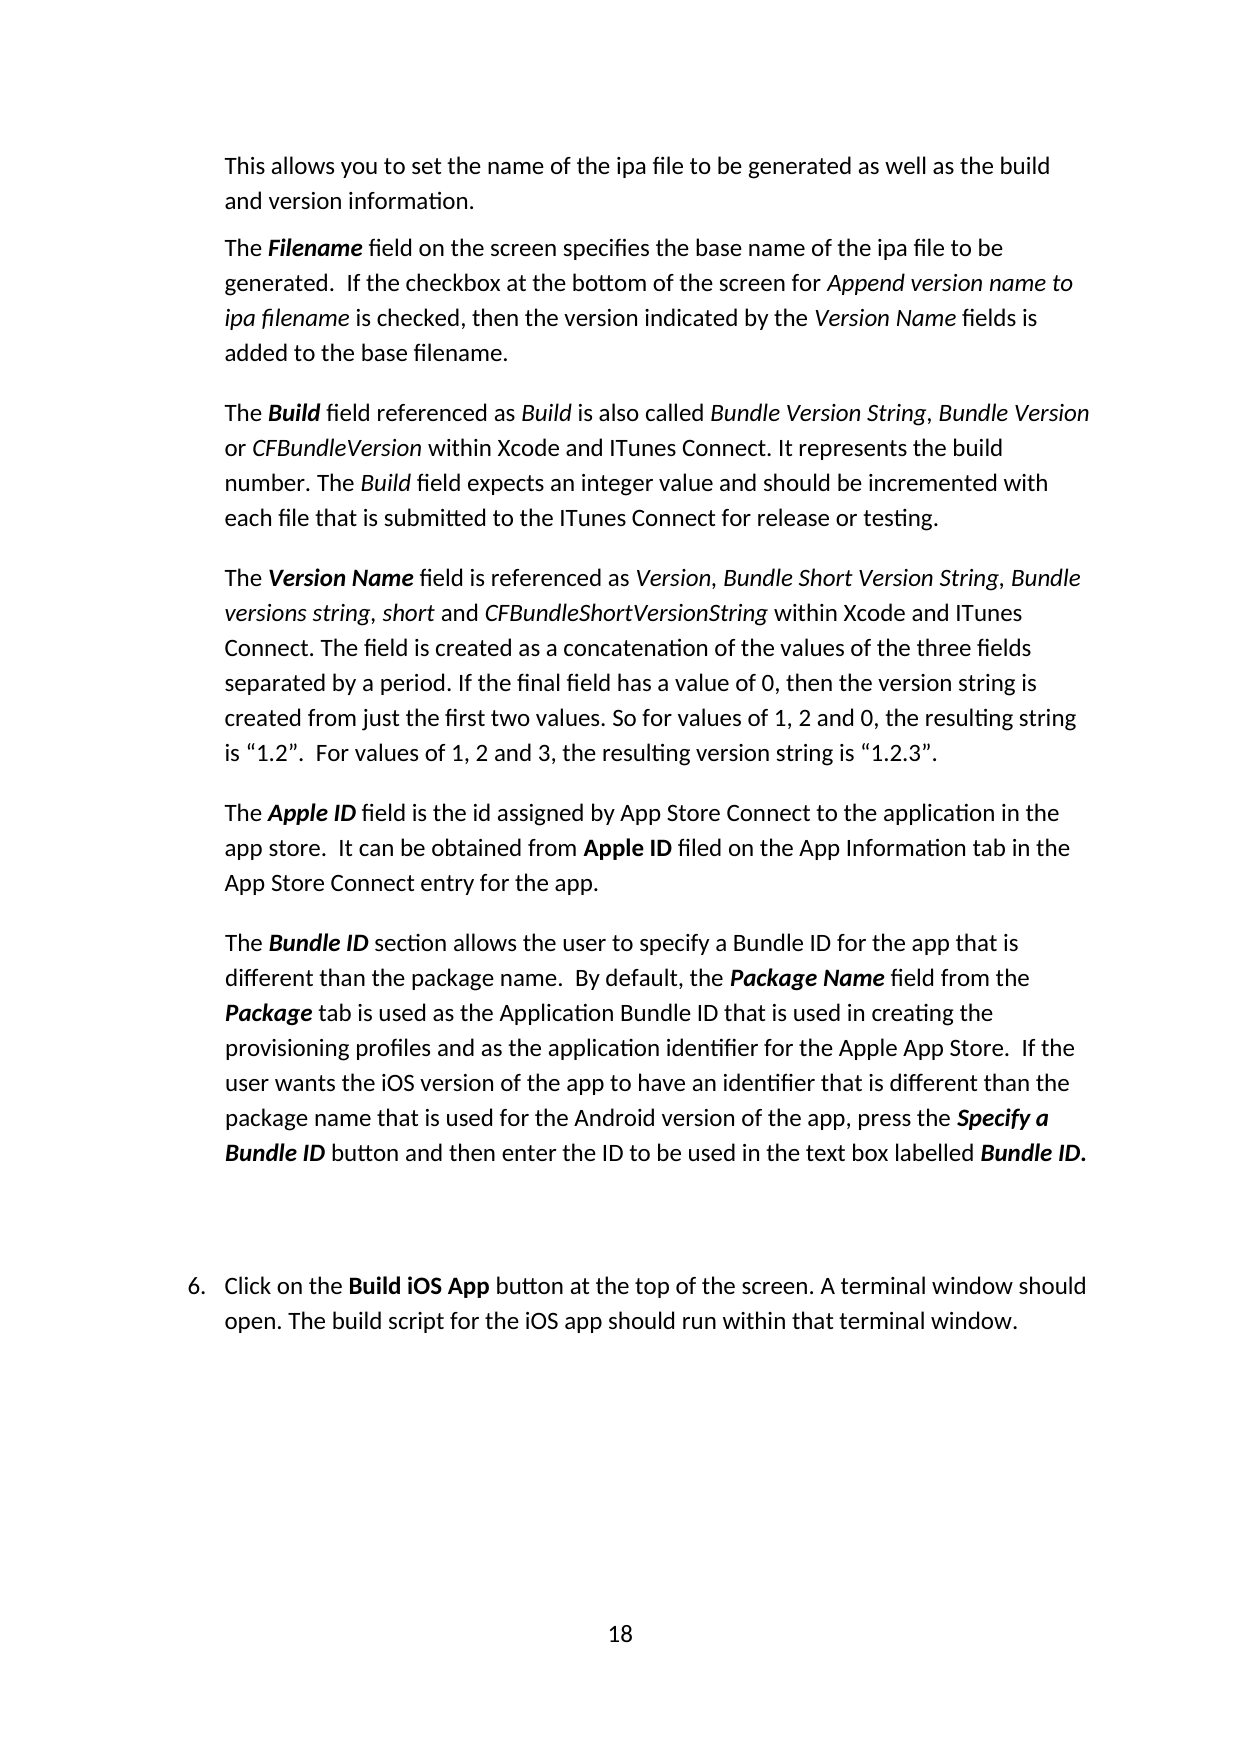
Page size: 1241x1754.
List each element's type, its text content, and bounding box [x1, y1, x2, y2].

text The Filename field on the screen specifies the base name of the ipa file to be generated. If the checkbox at the bottom of the screen for Append version name to ipa filename is checked, then the version indicated by the Version Name fields is added to the base filename. [224, 232, 1090, 368]
list Click on the Build iOS App button at the top of the screen. A terminal window should open. The build script for the iOS app should run within that terminal window. [187, 1270, 1090, 1336]
text The Build field referenced as Build is also called Bundle Version String, Bundle Version or CFBundleVersion within Xcode and ITunes Connect. It represents the build number. The Build field expects an integer value and should be incremented with each file that is submitted to the ITunes Connect for release or testing. [224, 397, 1090, 533]
text The Bundle ID section allows the user to specify a Bundle ID for the app that is different than the package name. By default, the Package Name field from the Package tab is used as the Application Bundle ID that is used in creating the provisioning profiles and as the application identifier for the Apple App Store. If the user wants the iOS version of the app to have an identifier that is different than the package name that is used for the Android version of the app, press the Specify a Bundle ID button and then enter the ID to be used in the text box labelled Bundle ID. [225, 927, 1090, 1168]
text This allows you to set the name of the ipa file to be generated as well as the build and version information. [224, 150, 1090, 216]
text The Version Name field is referenced as Version, Bundle Short Version String, Bundle versions string, short and CFBundleShortVersionString within Xcode and ITunes Connect. The field is created as a concatenation of the values of the three fields separated by a period. If the final field has a value of 0, then the version string is created from just the first two values. So for values of 1, 2 and 0, the resulting string is “1.2”. For values of 1, 2 and 3, the resulting version string is “1.2.3”. [224, 562, 1090, 768]
text The Apple ID field is the id assigned by App Store Connect to the application in the app store. It can be obtained from Apple ID filed on the App Information tab in the App Store Connect entry for the app. [224, 797, 1090, 898]
